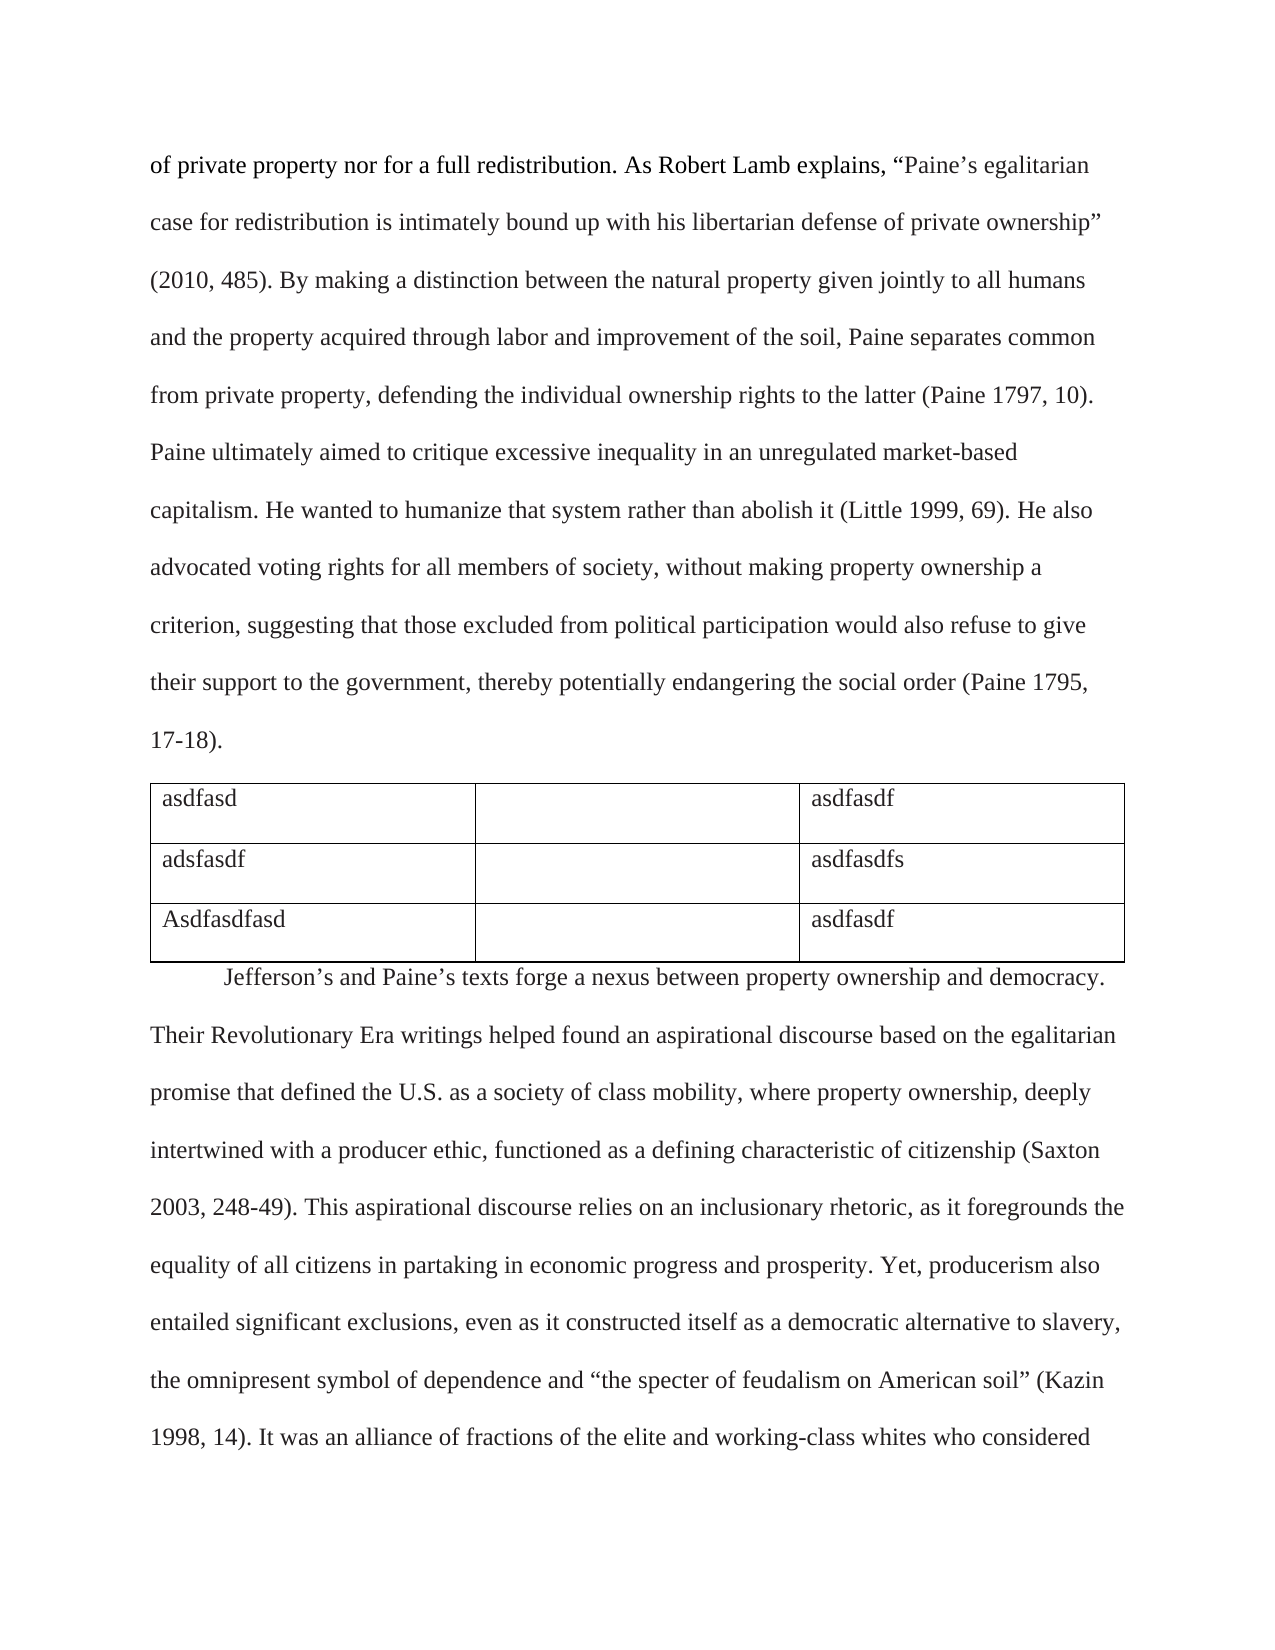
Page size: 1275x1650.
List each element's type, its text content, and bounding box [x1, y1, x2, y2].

table_header asdfasdf [800, 784, 1124, 843]
table_cell adsfasdf [151, 844, 475, 903]
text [150, 150, 1125, 754]
table_cell [476, 904, 799, 961]
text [150, 963, 1125, 1451]
table_cell [476, 844, 799, 903]
table_cell asdfasdfs [800, 844, 1124, 903]
table_header [476, 784, 799, 843]
table_header asdfasd [151, 784, 475, 843]
table_cell Asdfasdfasd [151, 904, 475, 961]
table_cell asdfasdf [800, 904, 1124, 961]
